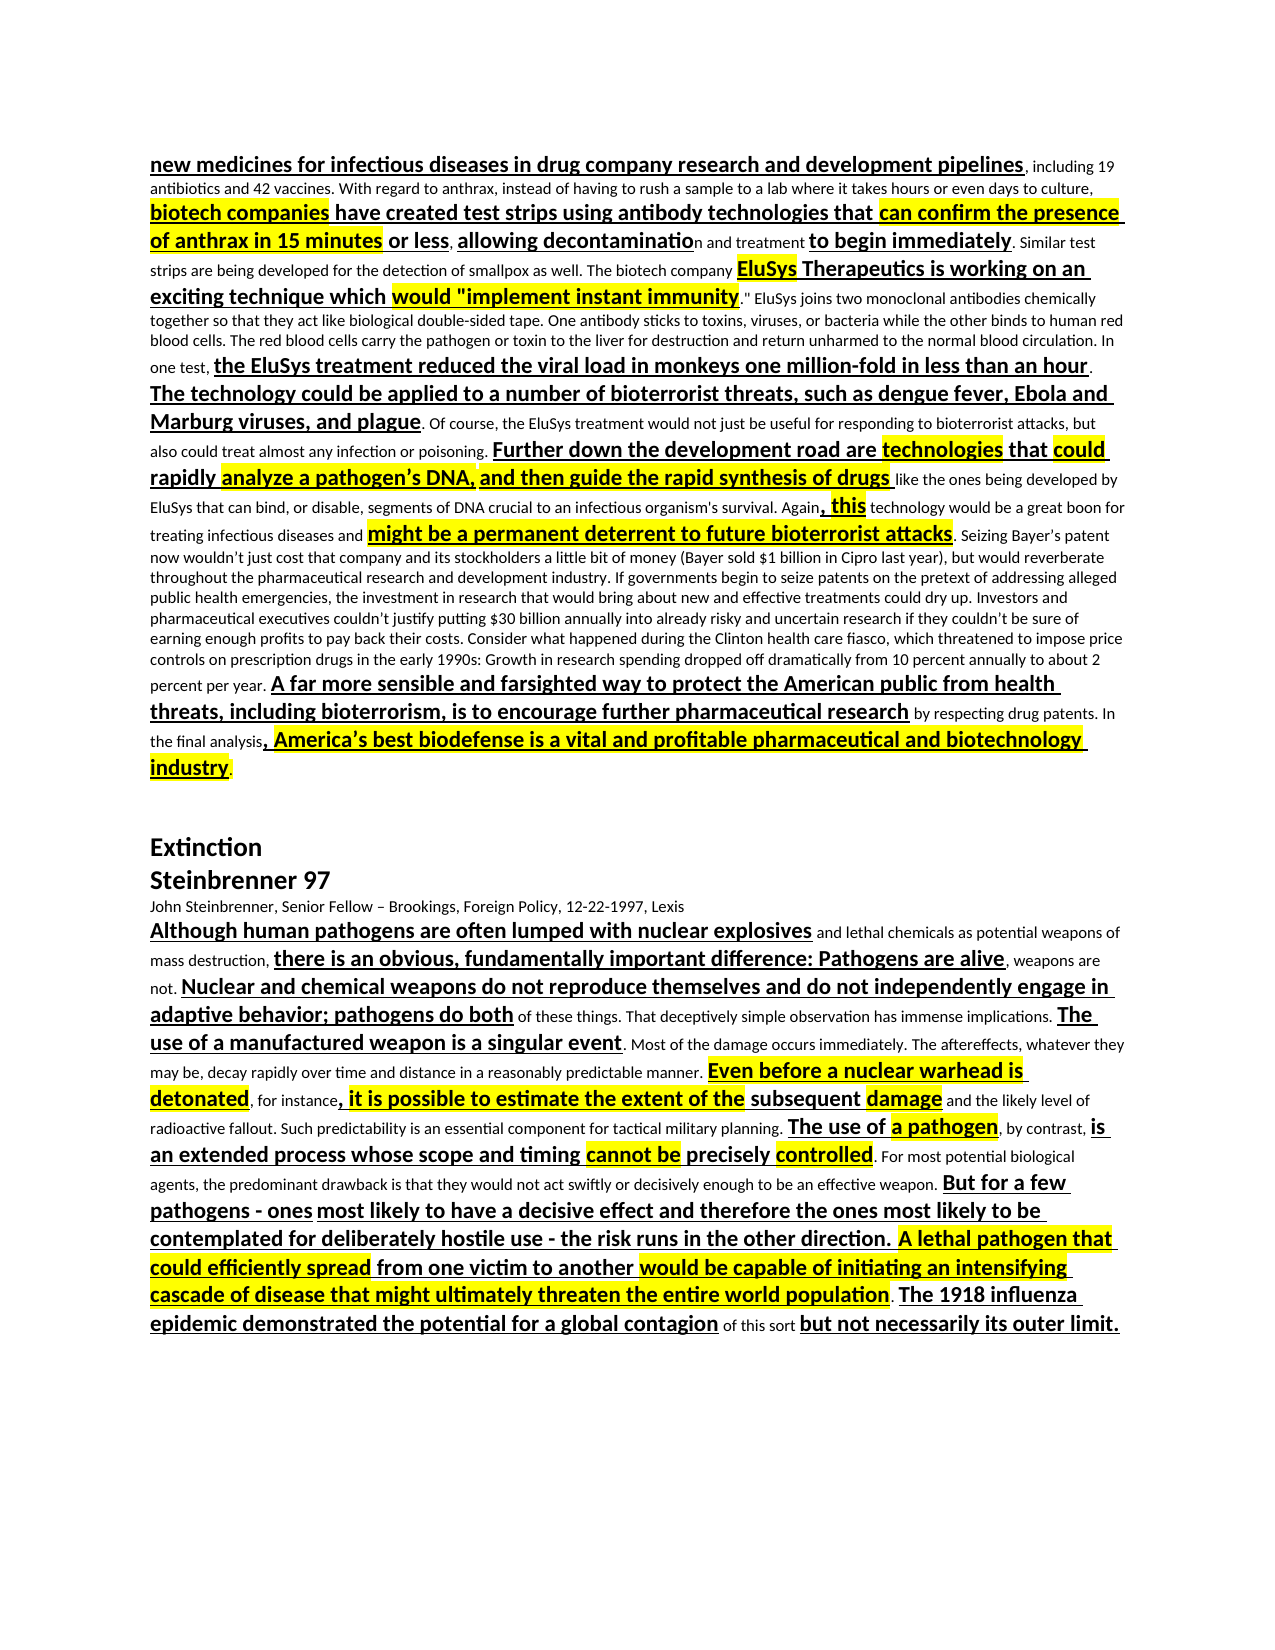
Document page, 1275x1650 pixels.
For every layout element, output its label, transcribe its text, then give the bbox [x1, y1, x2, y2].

text John Steinbrenner, Senior Fellow – Brookings, Foreign Policy, 12-22-1997, Lexis Although human pathogens are often lumped with nuclear explosives and lethal chemicals as potential weapons of mass destruction, there is an obvious, fundamentally important difference: Pathogens are alive, weapons are not. Nuclear and chemical weapons do not reproduce themselves and do not independently engage in adaptive behavior; pathogens do both of these things. That deceptively simple observation has immense implications. The use of a manufactured weapon is a singular event. Most of the damage occurs immediately. The aftereffects, whatever they may be, decay rapidly over time and distance in a reasonably predictable manner. Even before a nuclear warhead is detonated, for instance, it is possible to estimate the extent of the subsequent damage and the likely level of radioactive fallout. Such predictability is an essential component for tactical military planning. The use of a pathogen, by contrast, is an extended process whose scope and timing cannot be precisely controlled. For most potential biological agents, the predominant drawback is that they would not act swiftly or decisively enough to be an effective weapon. But for a few pathogens - ones most likely to have a decisive effect and therefore the ones most likely to be contemplated for deliberately hostile use - the risk runs in the other direction. A lethal pathogen that could efficiently spread from one victim to another would be capable of initiating an intensifying cascade of disease that might ultimately threaten the entire world population. The 1918 influenza epidemic demonstrated the potential for a global contagion of this sort but not necessarily its outer limit. [150, 896, 1125, 1337]
text Steinbrenner 97 [150, 863, 1125, 896]
subtitle Extinction [150, 830, 1125, 863]
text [150, 150, 1125, 222]
